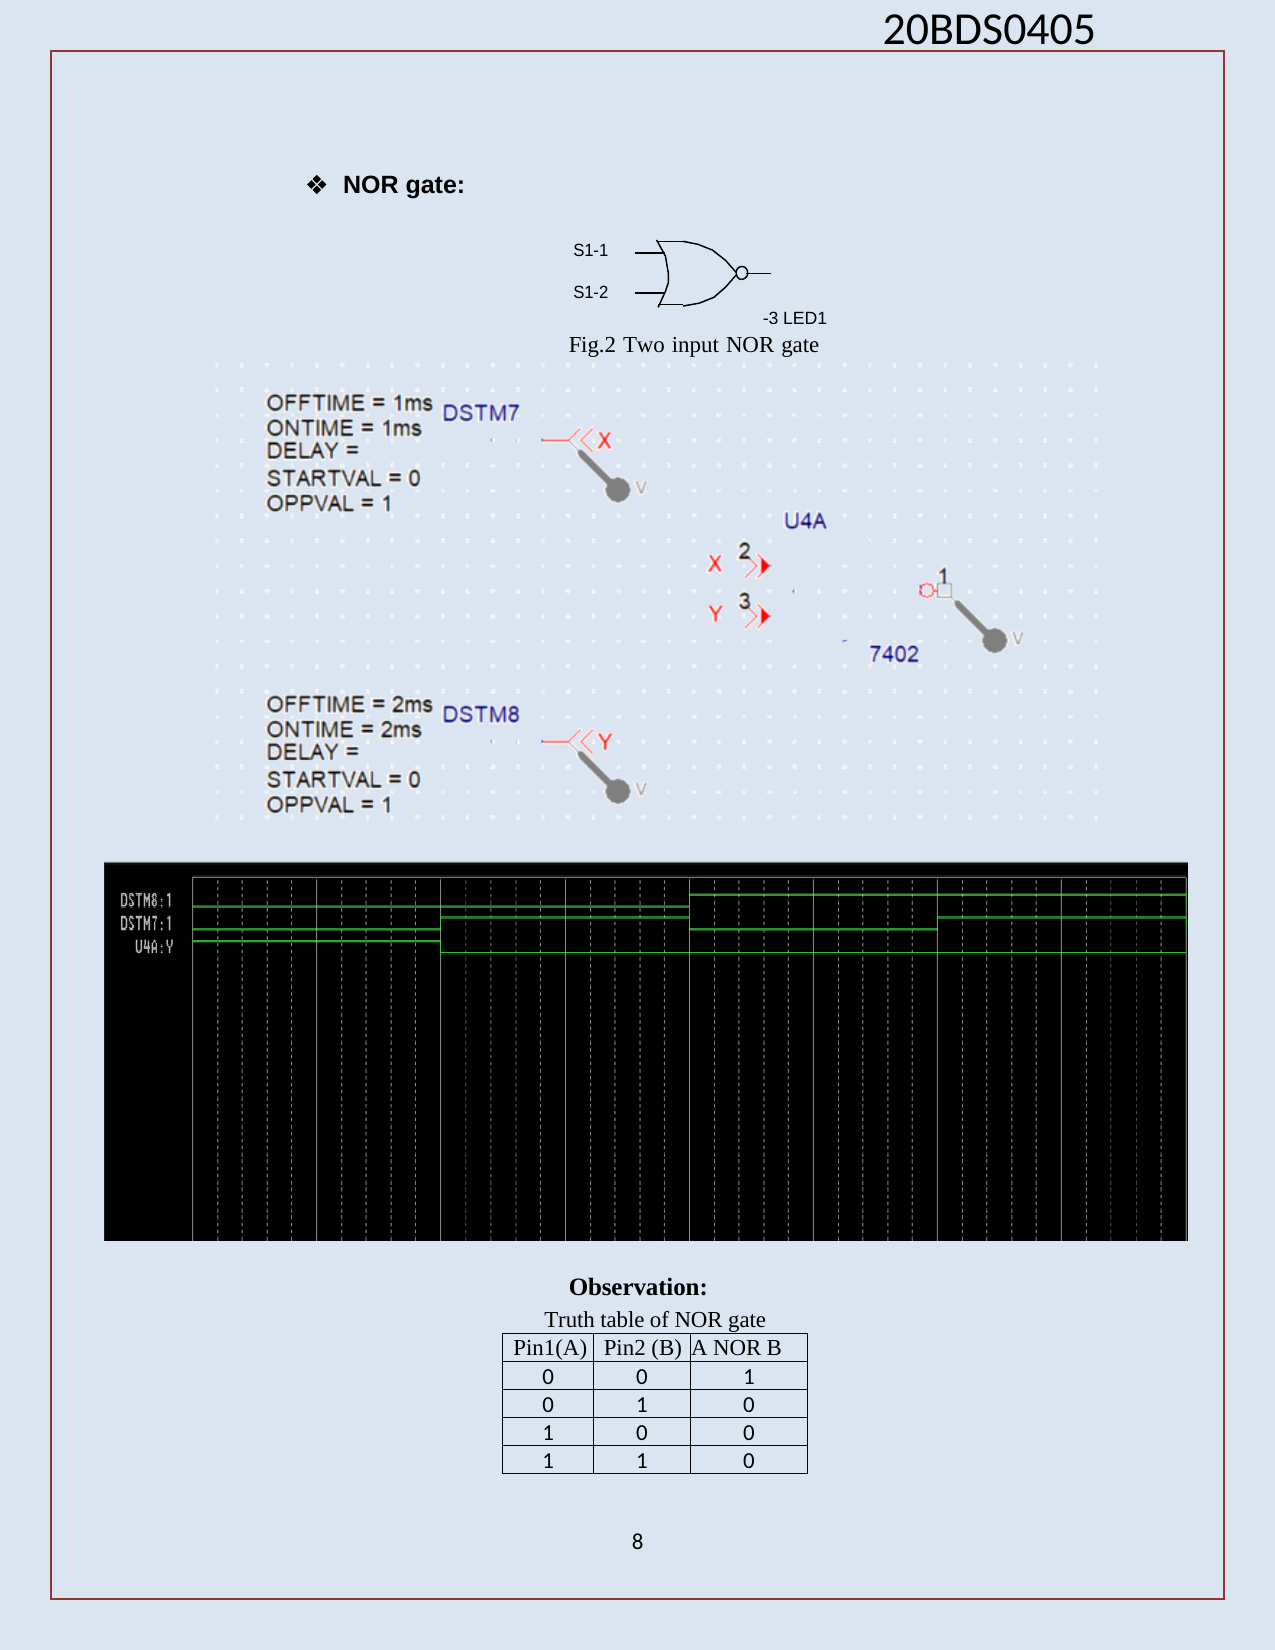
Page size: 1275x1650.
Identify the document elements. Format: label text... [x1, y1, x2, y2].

table_cell 1 [594, 1390, 690, 1417]
table_header A NOR B [691, 1334, 807, 1361]
table_cell 1 [503, 1418, 593, 1445]
text Observation: [568, 1272, 1096, 1301]
table_cell 0 [503, 1390, 593, 1417]
table_header Pin1(A) [503, 1334, 593, 1361]
table_cell 1 [594, 1446, 690, 1473]
picture [104, 861, 1188, 1241]
text Truth table of NOR gate [214, 1307, 1096, 1333]
table_cell 0 [594, 1418, 690, 1445]
table_cell 1 [503, 1446, 593, 1473]
list NOR gate: [305, 170, 1096, 199]
text -3 LED1 [763, 307, 1096, 328]
text S1-1 S1-2 [573, 239, 612, 302]
table_cell 0 [691, 1446, 807, 1473]
text Fig.2 Two input NOR gate [568, 331, 1096, 357]
table_cell 1 [691, 1362, 807, 1389]
table_cell 0 [594, 1362, 690, 1389]
table_cell 0 [691, 1418, 807, 1445]
picture [197, 360, 1115, 830]
table_header Pin2 (B) [594, 1334, 690, 1361]
table_cell 0 [503, 1362, 593, 1389]
table_cell 0 [691, 1390, 807, 1417]
